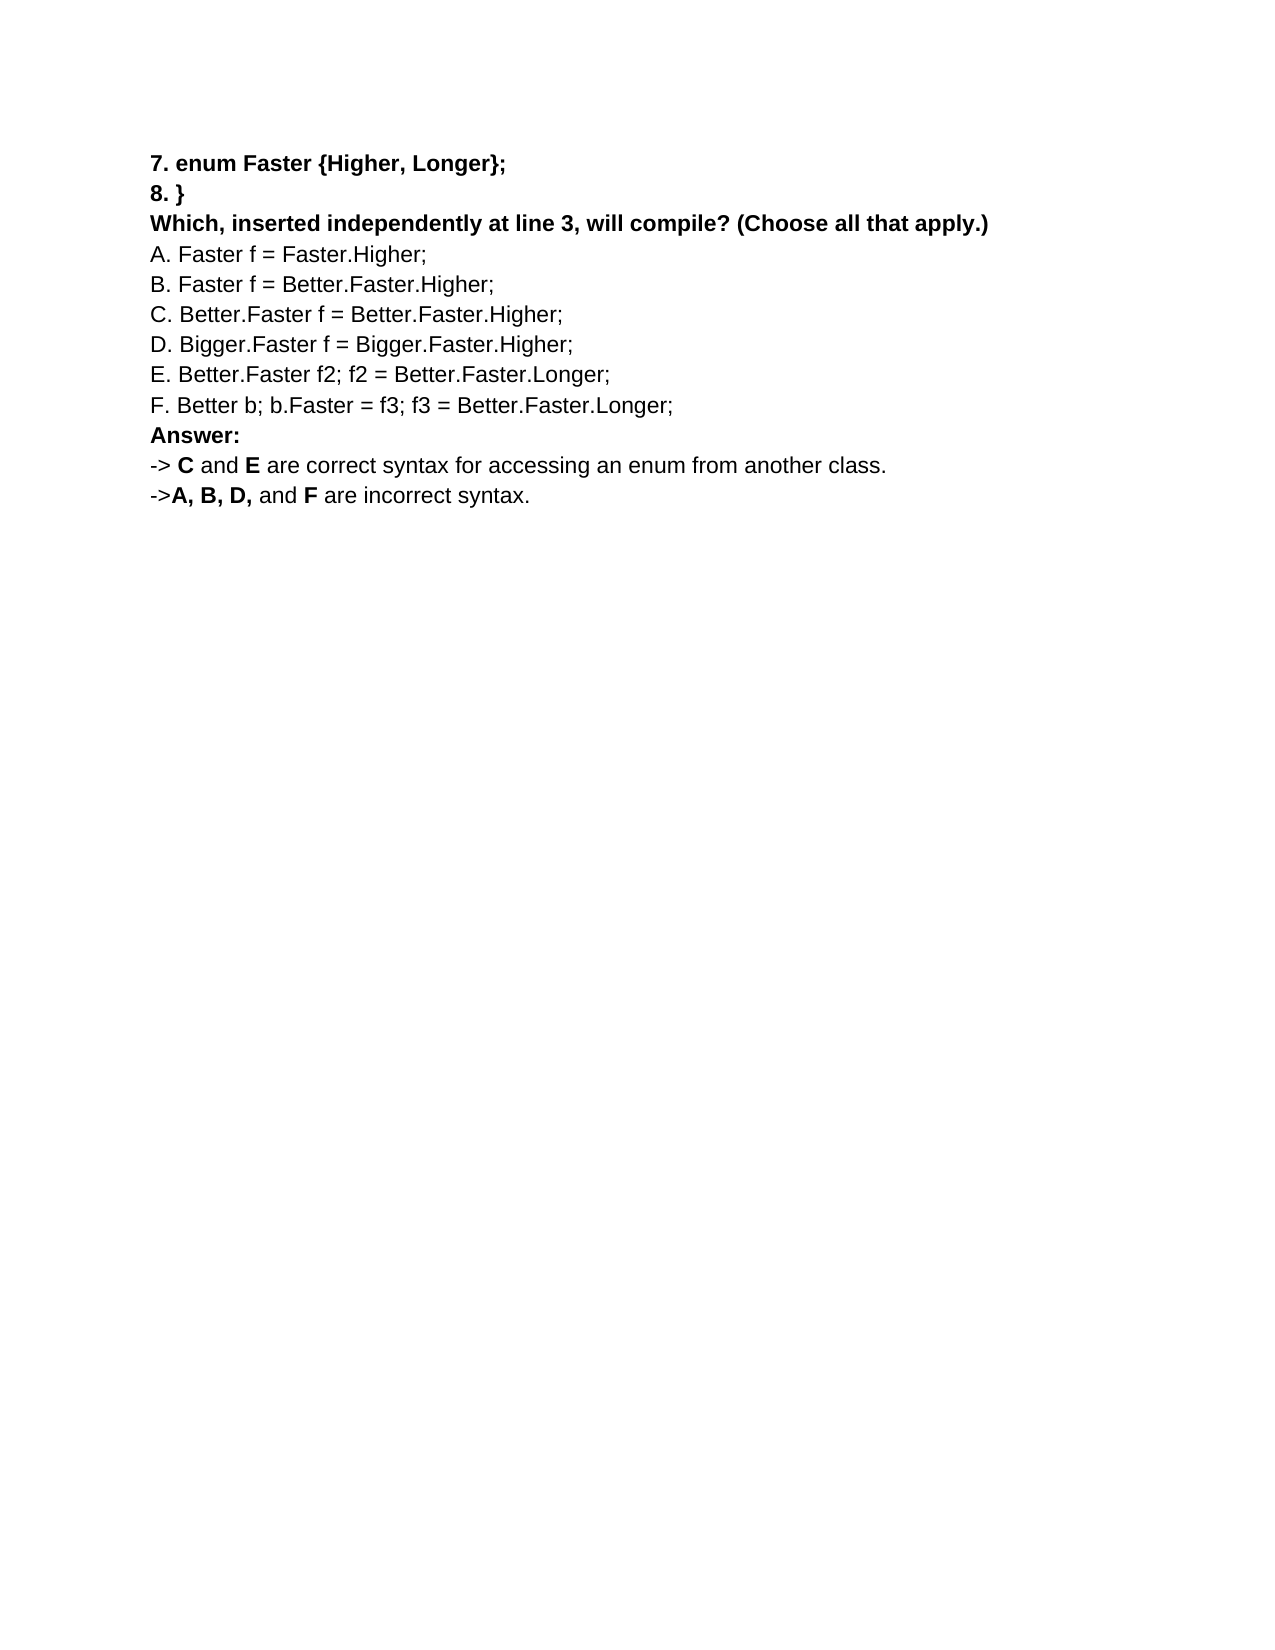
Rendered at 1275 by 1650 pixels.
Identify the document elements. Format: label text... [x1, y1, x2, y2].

text A. Faster f = Faster.Higher; [150, 241, 1125, 267]
text ->A, B, D, and F are incorrect syntax. [150, 482, 1125, 509]
text Which, inserted independently at line 3, will compile? (Choose all that apply.) [150, 210, 1125, 237]
text Answer: [150, 422, 1125, 448]
text -> C and E are correct syntax for accessing an enum from another class. [150, 452, 1125, 478]
text 8. } [150, 180, 1125, 207]
text 7. enum Faster {Higher, Longer}; [150, 150, 1125, 176]
text D. Bigger.Faster f = Bigger.Faster.Higher; [150, 331, 1125, 358]
text F. Better b; b.Faster = f3; f3 = Better.Faster.Longer; [150, 392, 1125, 418]
text C. Better.Faster f = Better.Faster.Higher; [150, 301, 1125, 327]
text B. Faster f = Better.Faster.Higher; [150, 271, 1125, 297]
text E. Better.Faster f2; f2 = Better.Faster.Longer; [150, 361, 1125, 388]
